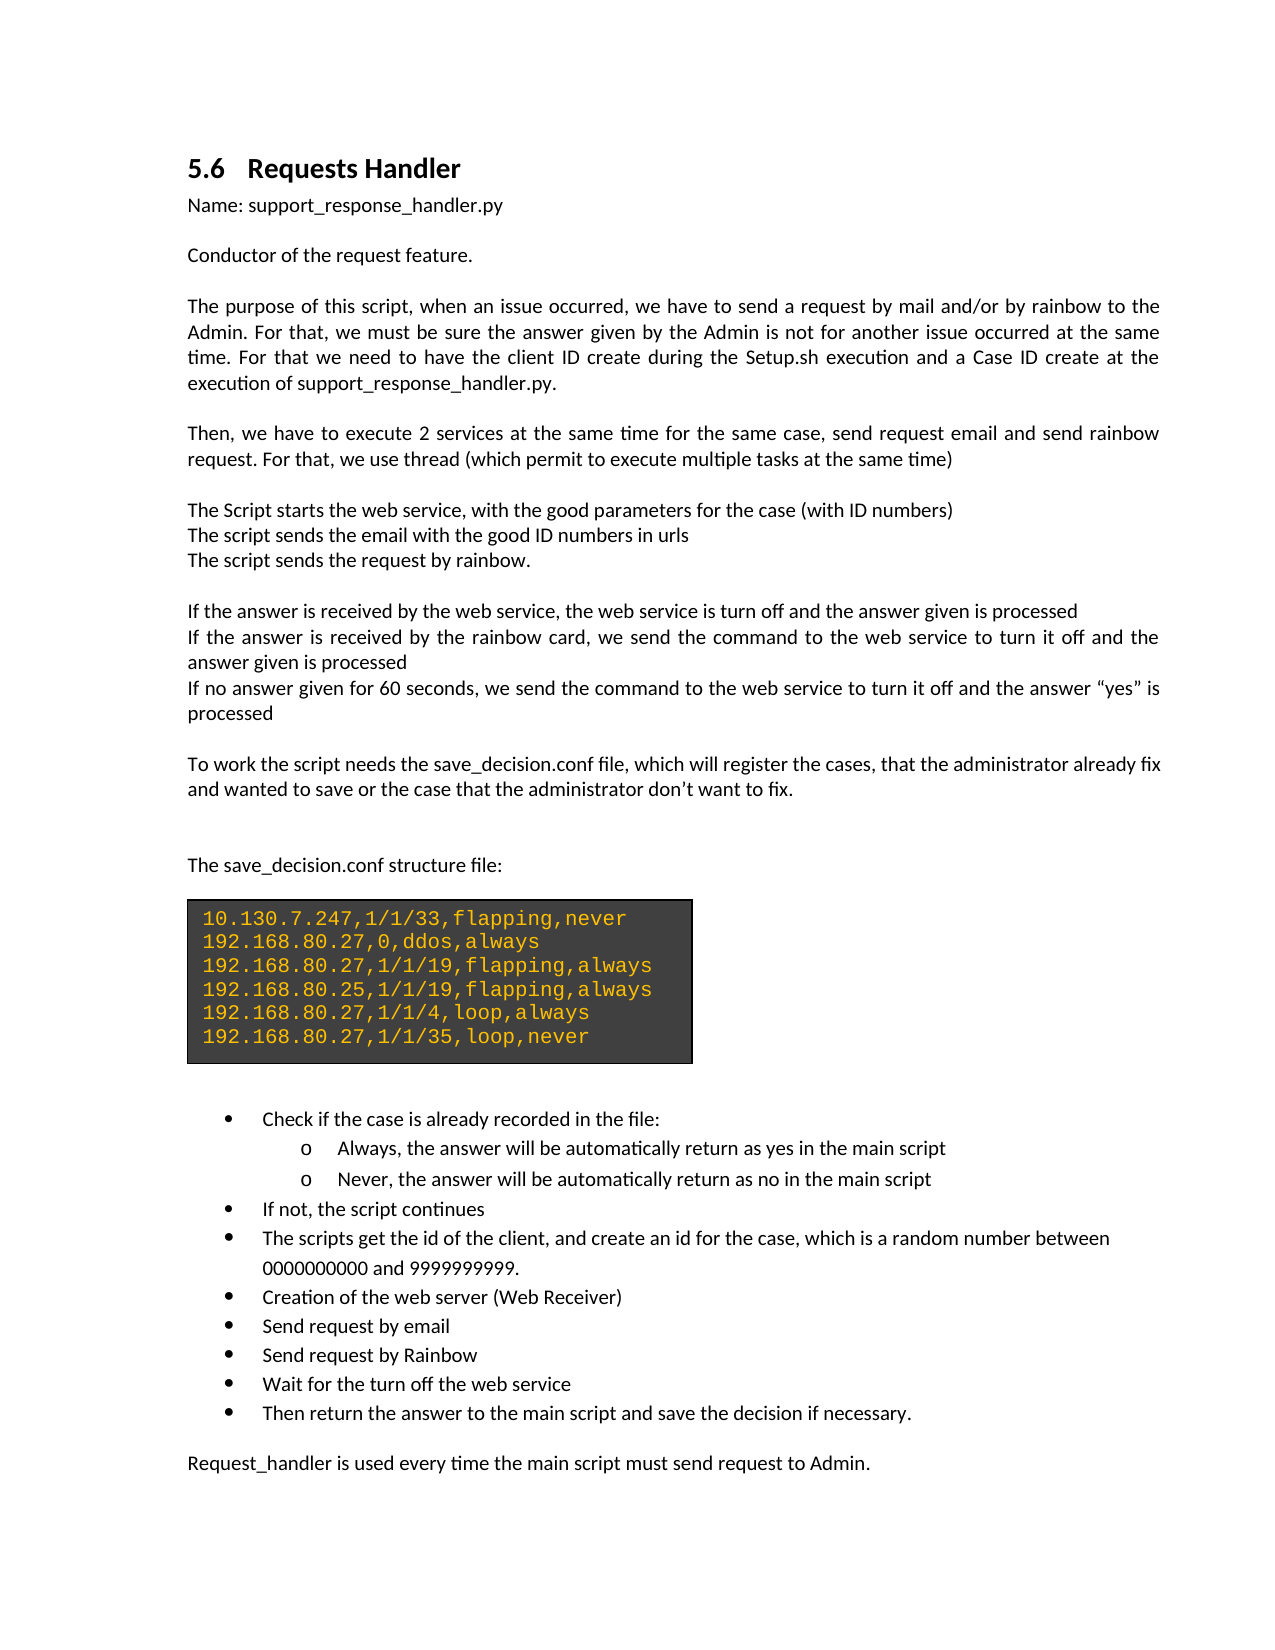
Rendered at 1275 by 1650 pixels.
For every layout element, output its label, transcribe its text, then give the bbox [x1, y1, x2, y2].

text The Script starts the web service, with the good parameters for the case (with ID numbers) [187, 497, 1162, 522]
text If the answer is received by the rainbow card, we send the command to the web service to turn it off and the answer given is processed [187, 624, 1162, 675]
text Name: support_response_handler.py [187, 192, 1162, 217]
text The script sends the request by rainbow. [187, 548, 1162, 573]
text Conductor of the request feature. [187, 243, 1162, 268]
list Send request by Rainbow [225, 1342, 1162, 1368]
text Request_handler is used every time the main script must send request to Admin. [187, 1451, 1162, 1476]
list If not, the script continues [225, 1196, 1162, 1222]
subtitle Requests Handler [187, 150, 1162, 186]
list Send request by email [225, 1313, 1162, 1338]
list Wait for the turn off the web service [225, 1371, 1162, 1397]
list Creation of the web server (Web Receiver) [225, 1284, 1162, 1309]
text The save_decision.conf structure file: [187, 853, 1162, 878]
text If no answer given for 60 seconds, we send the command to the web service to turn it off and the answer “yes” is processed [187, 675, 1162, 726]
list Check if the case is already recorded in the file: [225, 1106, 1162, 1132]
text To work the script needs the save_decision.conf file, which will register the cases, that the administrator already fix and wanted to save or the case that the administrator don’t want to fix. [187, 751, 1162, 802]
text The script sends the email with the good ID numbers in urls [187, 522, 1162, 548]
list Then return the answer to the main script and save the decision if necessary. [225, 1401, 1162, 1426]
text The purpose of this script, when an issue occurred, we have to send a request by mail and/or by rainbow to the Admin. For that, we must be sure the answer given by the Admin is not for another issue occurred at the same time. For that we need to have the client ID create during the Setup.sh execution and a Case ID create at the execution of support_response_handler.py. [187, 293, 1162, 395]
text If the answer is received by the web service, the web service is turn off and the answer given is processed [187, 598, 1162, 624]
list Never, the answer will be automatically return as no in the main script [300, 1166, 1162, 1192]
list Always, the answer will be automatically return as yes in the main script [300, 1136, 1162, 1162]
list The scripts get the id of the client, and create an id for the case, which is a random number between 0000000000 and 9999999999. [225, 1226, 1162, 1280]
text Then, we have to execute 2 services at the same time for the same case, send request email and send rainbow request. For that, we use thread (which permit to execute multiple tasks at the same time) [187, 421, 1162, 471]
